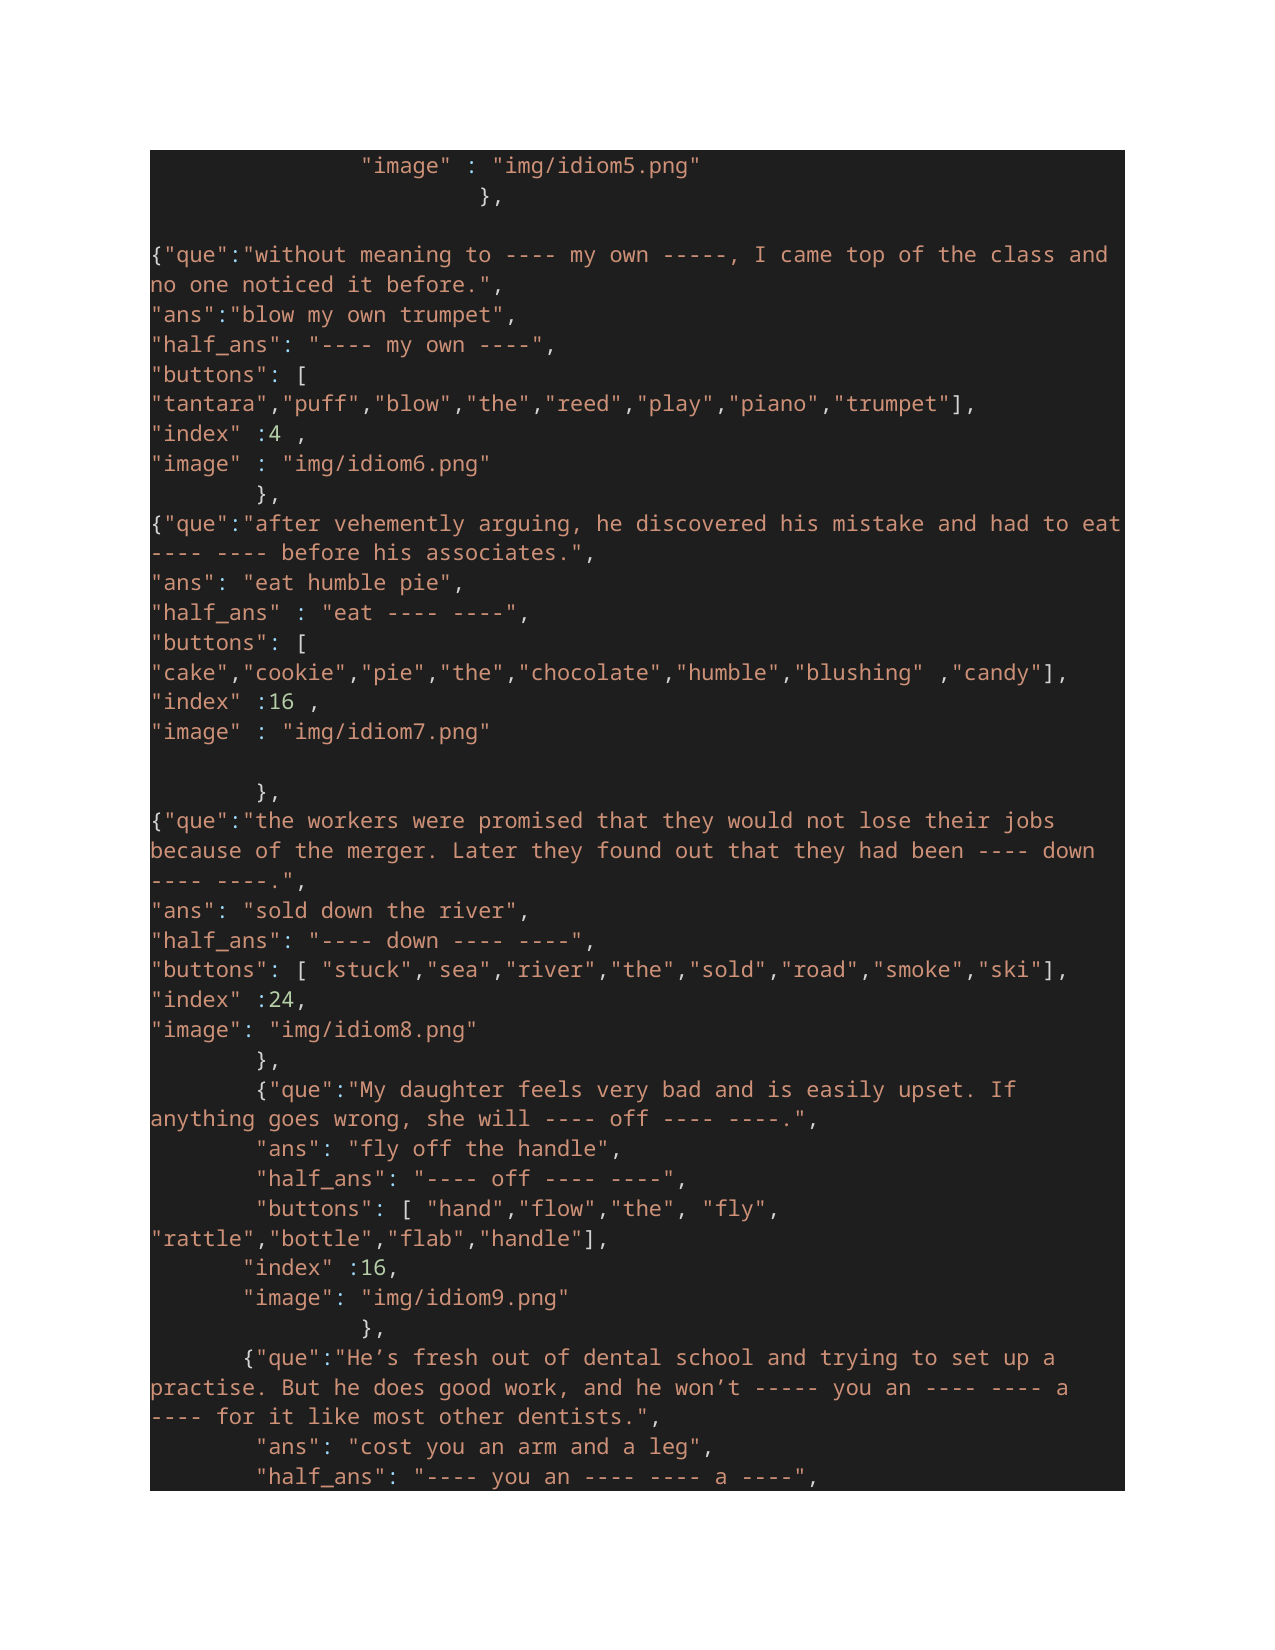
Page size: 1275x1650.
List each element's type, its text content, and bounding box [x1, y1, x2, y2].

text {"que":"without meaning to ---- my own -----, I came top of the class and no one noticed it before.", [150, 239, 1125, 299]
text "half_ans": "---- off ---- ----", [150, 1163, 1125, 1193]
text "image" : "img/idiom7.png" [150, 716, 1125, 746]
text "ans": "fly off the handle", [150, 1133, 1125, 1163]
text {"que":"after vehemently arguing, he discovered his mistake and had to eat ---- ---- before his associates.", [150, 507, 1125, 567]
text "image": "img/idiom9.png" [150, 1282, 1125, 1312]
text }, [150, 1044, 1125, 1073]
text {"que":"the workers were promised that they would not lose their jobs because of the merger. Later they found out that they had been ---- down ---- ----.", [150, 805, 1125, 895]
text "buttons": [ "stuck","sea","river","the","sold","road","smoke","ski"], [150, 954, 1125, 984]
text "ans":"blow my own trumpet", [150, 299, 1125, 329]
text "image" : "img/idiom6.png" [150, 448, 1125, 478]
text "ans": "cost you an arm and a leg", [150, 1431, 1125, 1461]
text "half_ans": "---- my own ----", [150, 329, 1125, 358]
text "ans": "sold down the river", [150, 895, 1125, 924]
text "index" :4 , [150, 418, 1125, 448]
text "half_ans": "---- you an ---- ---- a ----", [150, 1461, 1125, 1491]
text "ans": "eat humble pie", [150, 567, 1125, 597]
text "buttons": [ "tantara","puff","blow","the","reed","play","piano","trumpet"], [150, 358, 1125, 418]
text "buttons": [ "cake","cookie","pie","the","chocolate","humble","blushing" ,"candy"], [150, 627, 1125, 686]
text "index" :24, [150, 984, 1125, 1014]
text }, [150, 776, 1125, 805]
text }, [150, 478, 1125, 507]
text "buttons": [ "hand","flow","the", "fly", "rattle","bottle","flab","handle"], [150, 1193, 1125, 1252]
text "half_ans": "---- down ---- ----", [150, 924, 1125, 954]
text "index" :16, [150, 1252, 1125, 1282]
text {"que":"My daughter feels very bad and is easily upset. If anything goes wrong, she will ---- off ---- ----.", [150, 1073, 1125, 1133]
text "half_ans" : "eat ---- ----", [150, 597, 1125, 627]
text "image" : "img/idiom5.png" [150, 150, 1125, 180]
text }, [150, 180, 1125, 209]
text {"que":"He’s fresh out of dental school and trying to set up a practise. But he does good work, and he won’t ----- you an ---- ---- a ---- for it like most other dentists.", [150, 1342, 1125, 1431]
text "image": "img/idiom8.png" [150, 1014, 1125, 1044]
text "index" :16 , [150, 686, 1125, 716]
text }, [150, 1312, 1125, 1342]
